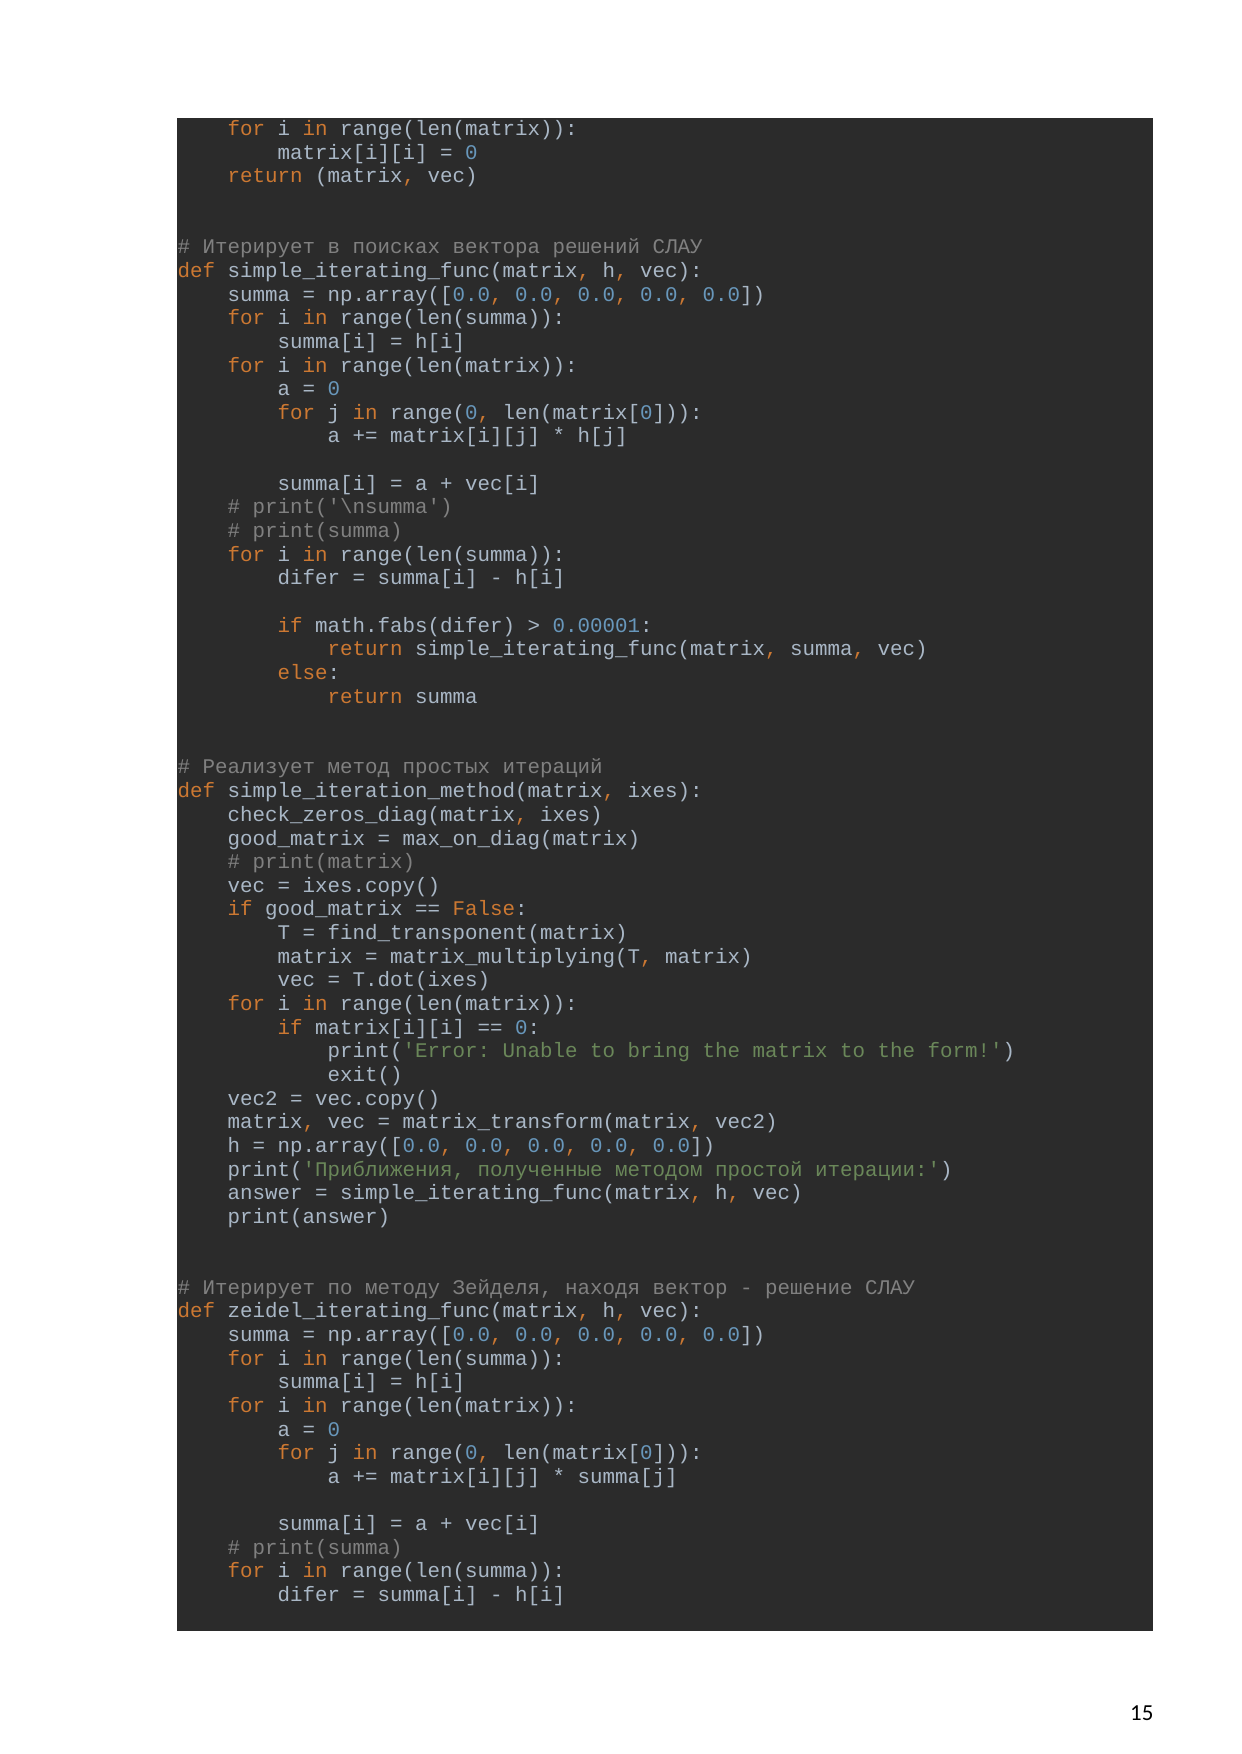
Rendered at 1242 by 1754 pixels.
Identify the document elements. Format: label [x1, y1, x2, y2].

text [177, 118, 1153, 1631]
